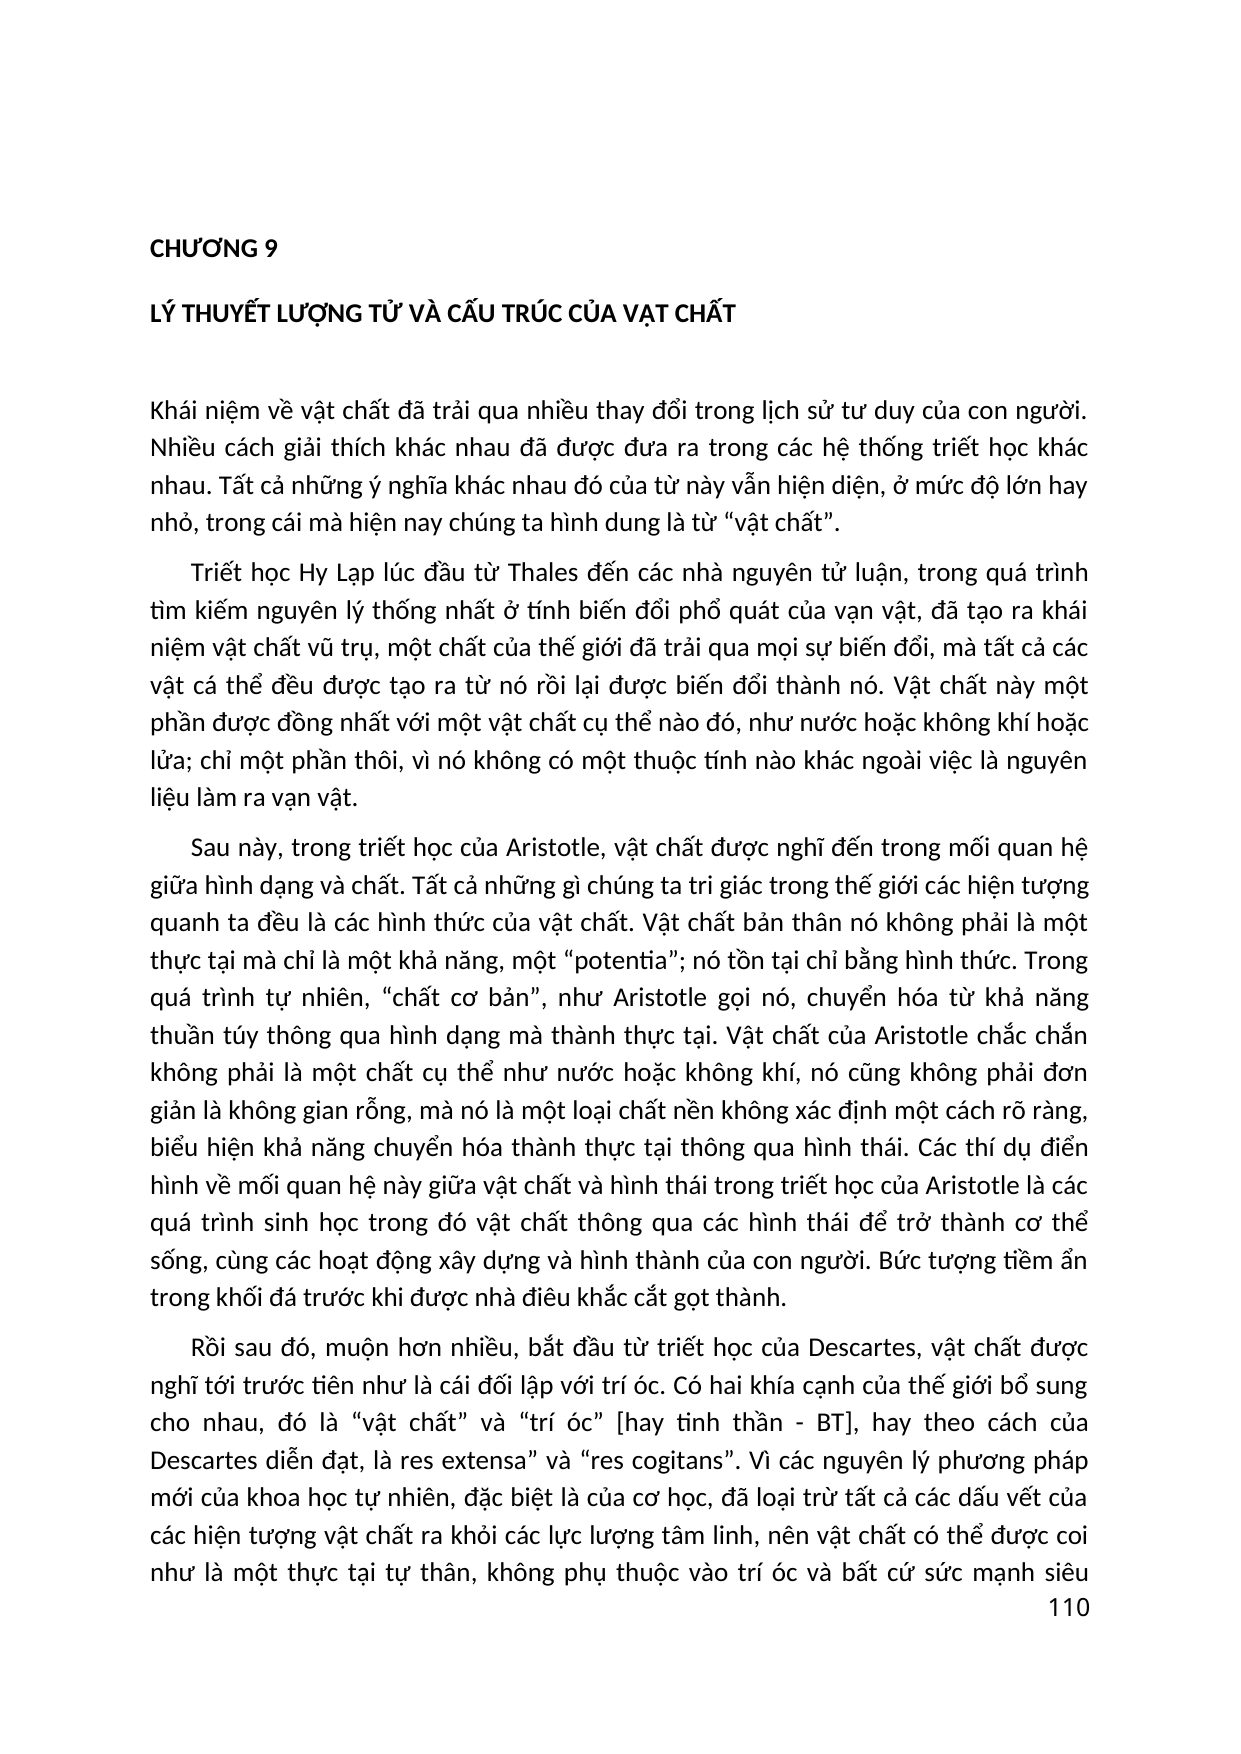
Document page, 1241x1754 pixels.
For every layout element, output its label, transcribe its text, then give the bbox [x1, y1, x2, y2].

text Chương 9 [150, 226, 1090, 264]
text Sau này, trong triết học của Aristotle, vật chất được nghĩ đến trong mối quan hệ giữa hình dạng và chất. Tất cả những gì chúng ta tri giác trong thế giới các hiện tượng quanh ta đều là các hình thức của vật chất. Vật chất bản thân nó không phải là một thực tại mà chỉ là một khả năng, một “potentia”; nó tồn tại chỉ bằng hình thức. Trong quá trình tự nhiên, “chất cơ bản”, như Aristotle gọi nó, chuyển hóa từ khả năng thuần túy thông qua hình dạng mà thành thực tại. Vật chất của Aristotle chắc chắn không phải là một chất cụ thể như nước hoặc không khí, nó cũng không phải đơn giản là không gian rỗng, mà nó là một loại chất nền không xác định một cách rõ ràng, biểu hiện khả năng chuyển hóa thành thực tại thông qua hình thái. Các thí dụ điển hình về mối quan hệ này giữa vật chất và hình thái trong triết học của Aristotle là các quá trình sinh học trong đó vật chất thông qua các hình thái để trở thành cơ thể sống, cùng các hoạt động xây dựng và hình thành của con người. Bức tượng tiềm ẩn trong khối đá trước khi được nhà điêu khắc cắt gọt thành. [150, 826, 1090, 1314]
text Lý thuyết lượng tử và cấu trúc của vật chất [150, 276, 1090, 329]
text Khái niệm về vật chất đã trải qua nhiều thay đổi trong lịch sử tư duy của con người. Nhiều cách giải thích khác nhau đã được đưa ra trong các hệ thống triết học khác nhau. Tất cả những ý nghĩa khác nhau đó của từ này vẫn hiện diện, ở mức độ lớn hay nhỏ, trong cái mà hiện nay chúng ta hình dung là từ “vật chất”. [150, 389, 1090, 539]
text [150, 1326, 1090, 1589]
text Triết học Hy Lạp lúc đầu từ Thales đến các nhà nguyên tử luận, trong quá trình tìm kiếm nguyên lý thống nhất ở tính biến đổi phổ quát của vạn vật, đã tạo ra khái niệm vật chất vũ trụ, một chất của thế giới đã trải qua mọi sự biến đổi, mà tất cả các vật cá thể đều được tạo ra từ nó rồi lại được biến đổi thành nó. Vật chất này một phần được đồng nhất với một vật chất cụ thể nào đó, như nước hoặc không khí hoặc lửa; chỉ một phần thôi, vì nó không có một thuộc tính nào khác ngoài việc là nguyên liệu làm ra vạn vật. [150, 551, 1090, 814]
